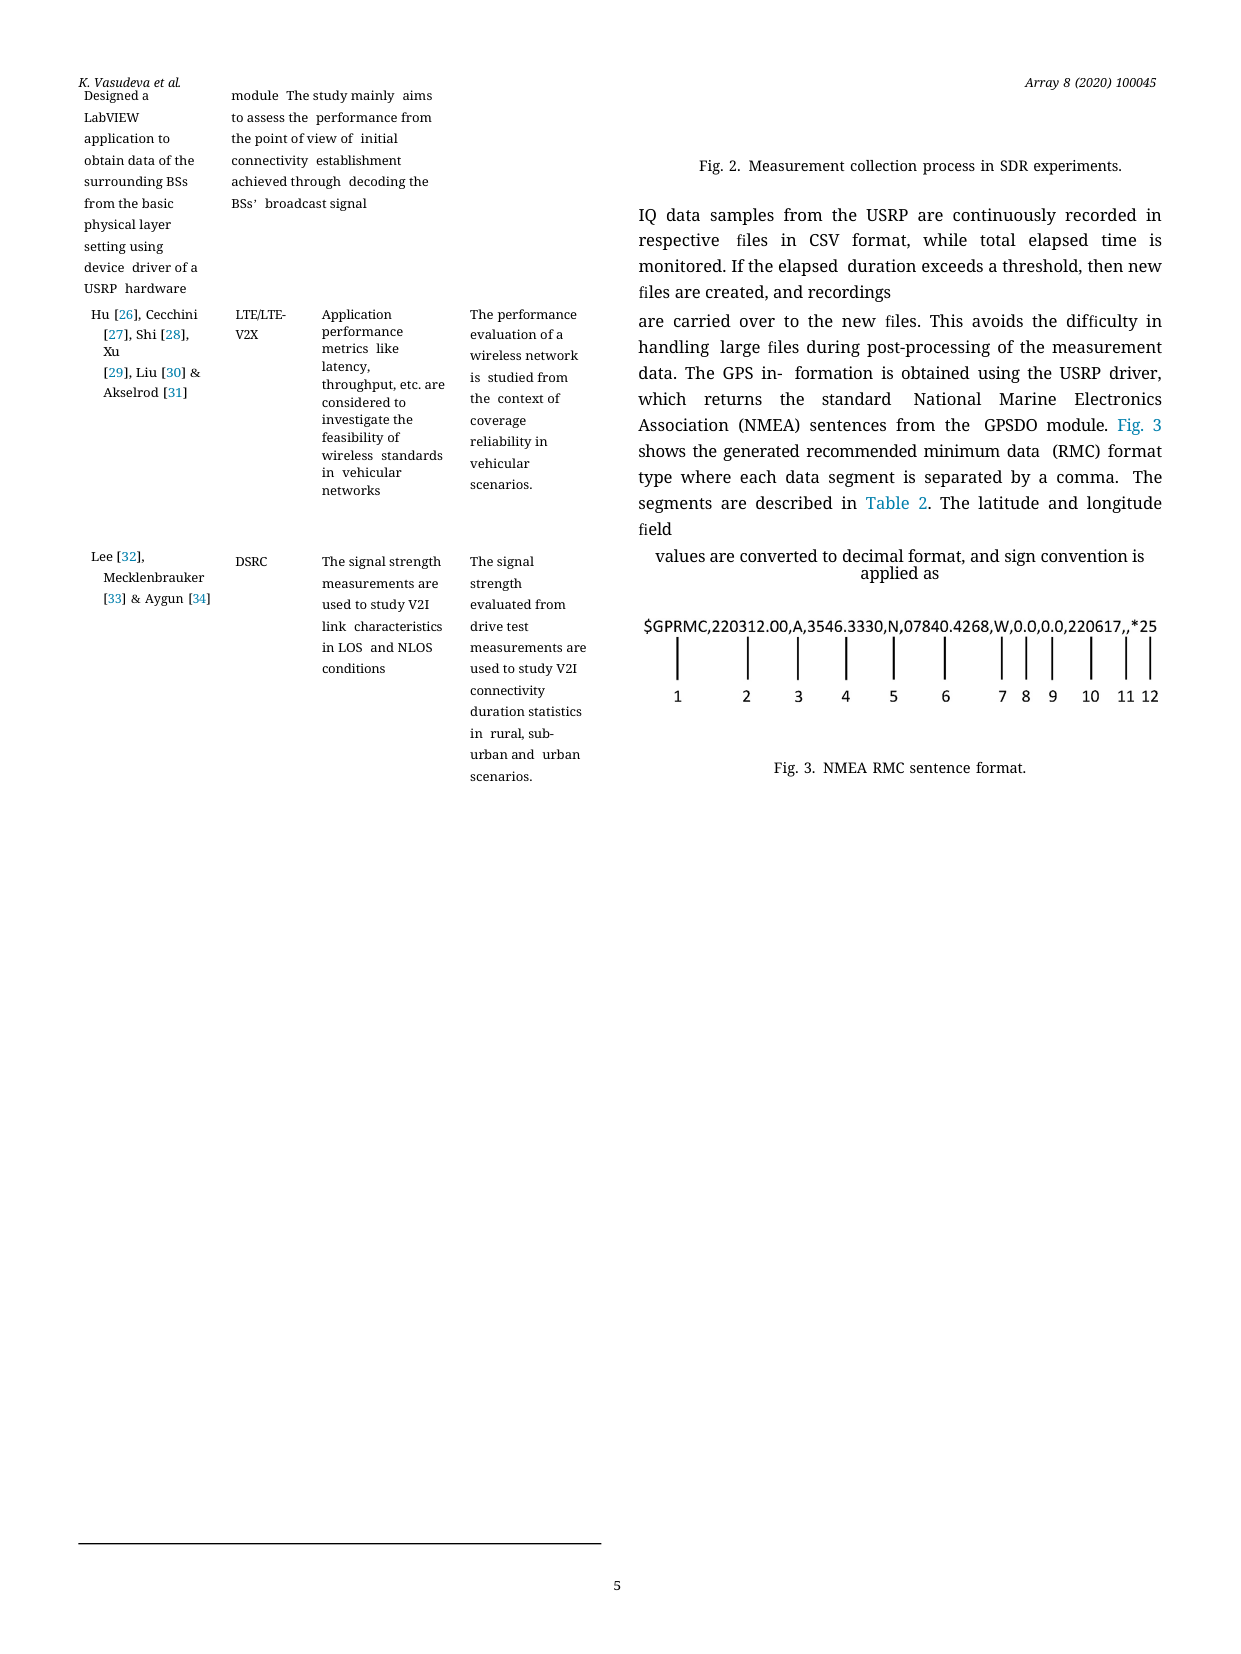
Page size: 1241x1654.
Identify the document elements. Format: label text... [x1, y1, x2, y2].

text V2X [235, 326, 291, 343]
text LTE/LTE- [235, 309, 291, 322]
text Fig. 3. NMEA RMC sentence format. [626, 758, 1173, 778]
text Mecklenbrauker [103, 569, 212, 586]
text Lee [32], [91, 548, 212, 566]
text DSRC The signal strength measurements are used to study V2I link characteristics in LOS and NLOS conditions [235, 553, 447, 678]
text values are converted to decimal format, and sign convention is applied as [626, 548, 1173, 583]
text evaluation of a wireless network is studied from the context of coverage reliability in vehicular scenarios. [470, 326, 585, 493]
text application to obtain data of the surrounding BSs from the basic physical layer setting using device driver of a USRP hardware module The study mainly aims to assess the performance from the point of view of initial connectivity establishment achieved through decoding the BSs’ broadcast signal [84, 130, 204, 298]
text Fig. 2. Measurement collection process in SDR experiments. [699, 155, 1173, 175]
picture [643, 618, 1159, 703]
text Designed a LabVIEW [84, 87, 199, 126]
text [29], Liu [30] & [103, 364, 209, 381]
text [33] & Aygun [34] [103, 590, 212, 607]
text Application [322, 309, 445, 322]
text [27], Shi [28], Xu [103, 326, 209, 360]
text IQ data samples from the USRP are continuously recorded in respective files in CSV format, while total elapsed time is monitored. If the elapsed duration exceeds a threshold, then new files are created, and recordings [638, 203, 1162, 303]
text performance metrics like latency, throughput, etc. are considered to investigate the feasibility of wireless standards in vehicular networks [322, 322, 445, 499]
text The signal strength evaluated from drive test measurements are used to study V2I connectivity duration statistics in rural, sub-urban and urban scenarios. [470, 553, 589, 785]
text Hu [26], Cecchini [91, 309, 209, 322]
text Akselrod [31] [103, 384, 209, 401]
text The performance [470, 309, 589, 322]
picture [193, 594, 198, 603]
text are carried over to the new files. This avoids the difficulty in handling large files during post-processing of the measurement data. The GPS in- formation is obtained using the USRP driver, which returns the standard National Marine Electronics Association (NMEA) sentences from the GPSDO module. Fig. 3 shows the generated recommended minimum data (RMC) format type where each data segment is separated by a comma. The segments are described in Table 2. The latitude and longitude field [638, 309, 1162, 540]
text application to obtain data of the surrounding BSs from the basic physical layer setting using device driver of a USRP hardware module The study mainly aims to assess the performance from the point of view of initial connectivity establishment achieved through decoding the BSs’ broadcast signal [231, 87, 443, 212]
